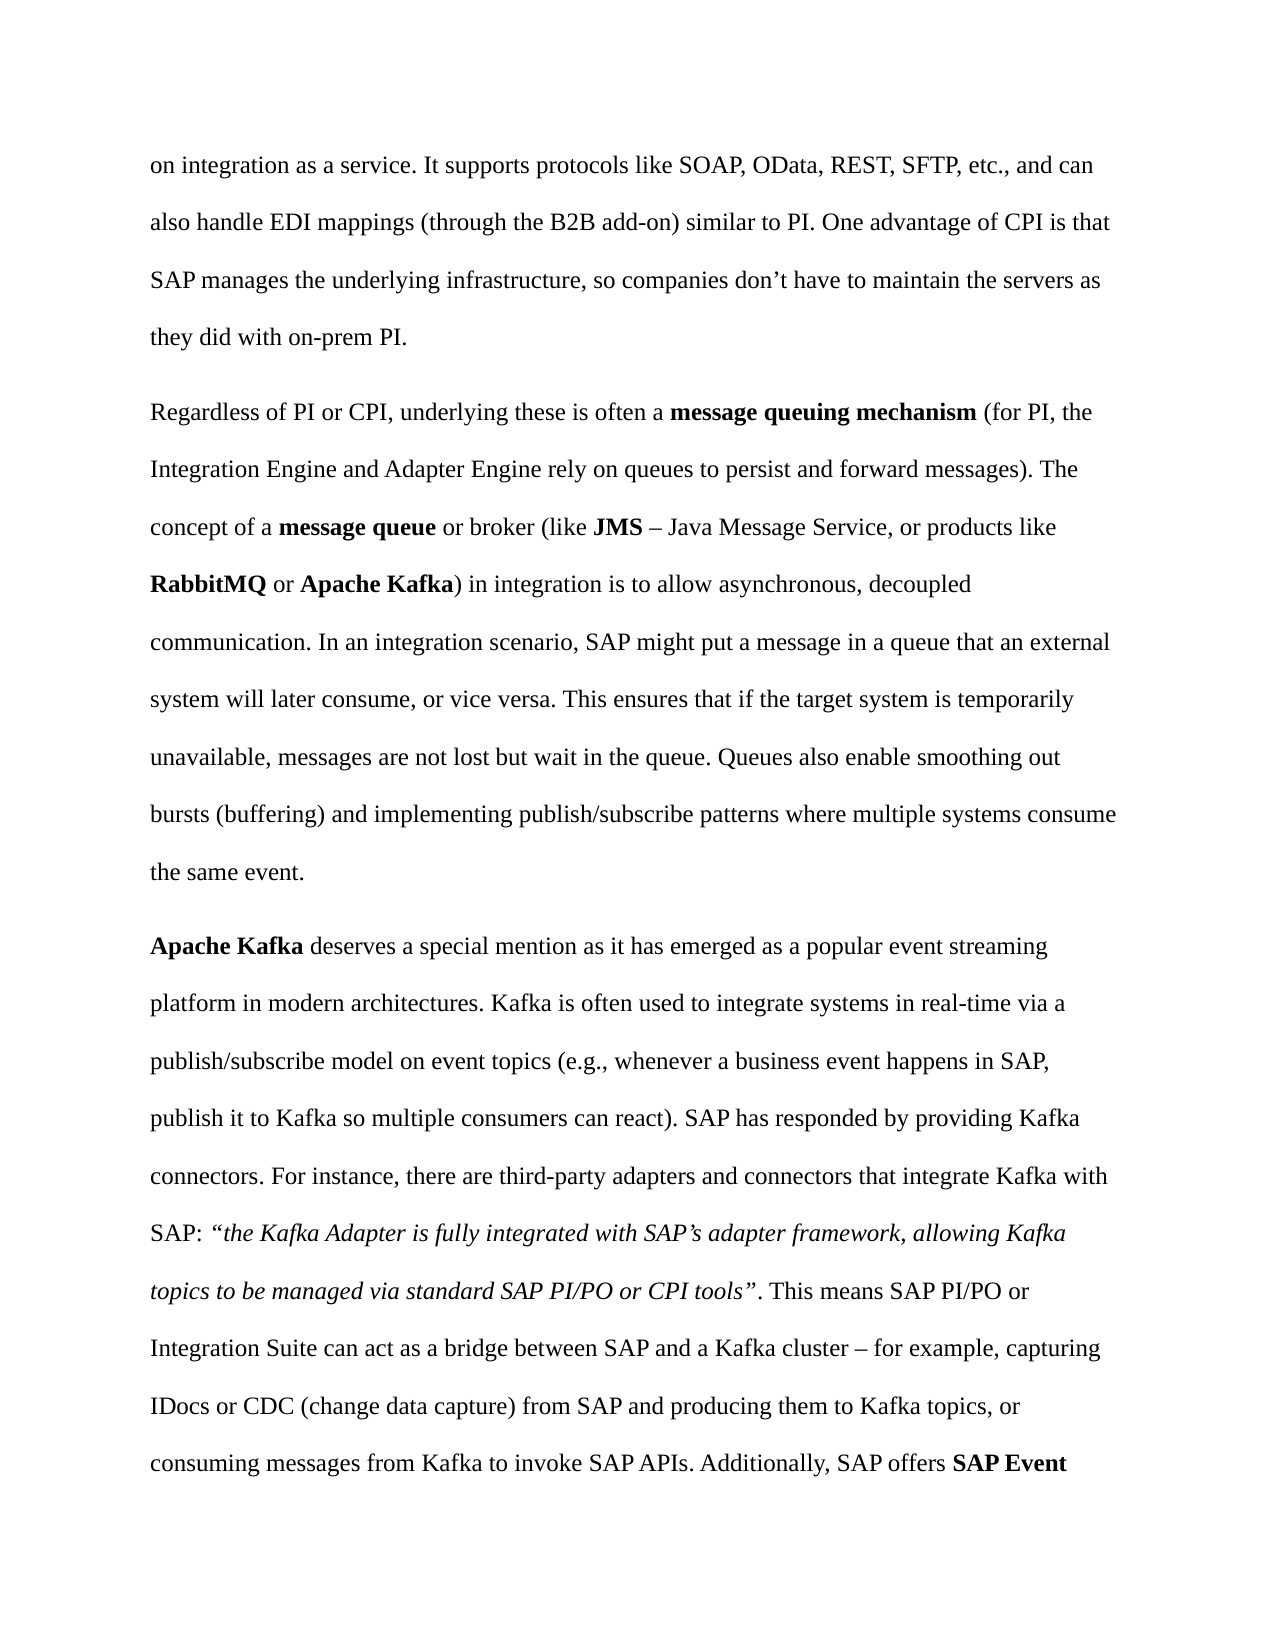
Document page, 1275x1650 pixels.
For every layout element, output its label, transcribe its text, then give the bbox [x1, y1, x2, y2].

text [150, 931, 1125, 1477]
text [150, 150, 1125, 351]
text Regardless of PI or CPI, underlying these is often a message queuing mechanism (for PI, the Integration Engine and Adapter Engine rely on queues to persist and forward messages). The concept of a message queue or broker (like JMS – Java Message Service, or products like RabbitMQ or Apache Kafka) in integration is to allow asynchronous, decoupled communication. In an integration scenario, SAP might put a message in a queue that an external system will later consume, or vice versa. This ensures that if the target system is temporarily unavailable, messages are not lost but wait in the queue. Queues also enable smoothing out bursts (buffering) and implementing publish/subscribe patterns where multiple systems consume the same event. [150, 397, 1125, 885]
